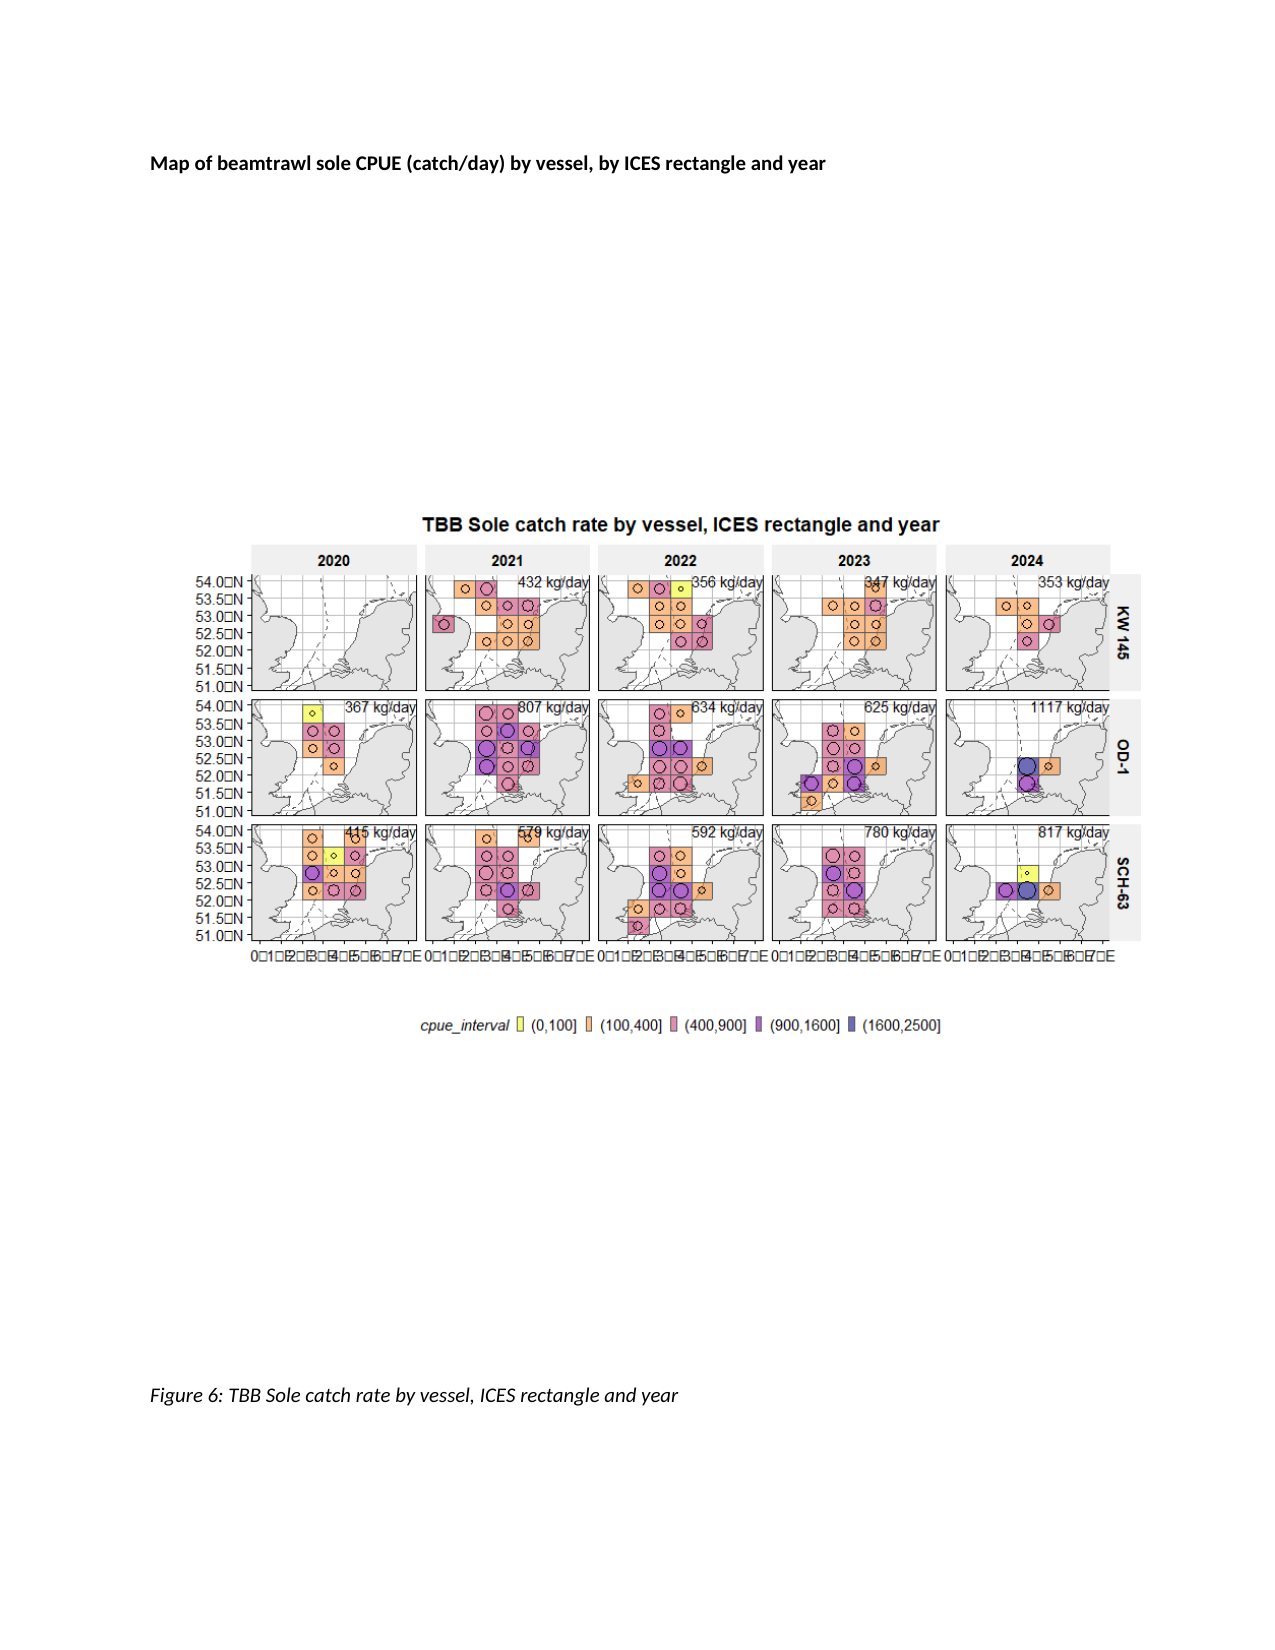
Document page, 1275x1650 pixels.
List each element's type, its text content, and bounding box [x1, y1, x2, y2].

picture [168, 193, 1144, 1364]
text Figure 6: TBB Sole catch rate by vessel, ICES rectangle and year [150, 1382, 1125, 1407]
text Map of beamtrawl sole CPUE (catch/day) by vessel, by ICES rectangle and year [150, 150, 1125, 175]
